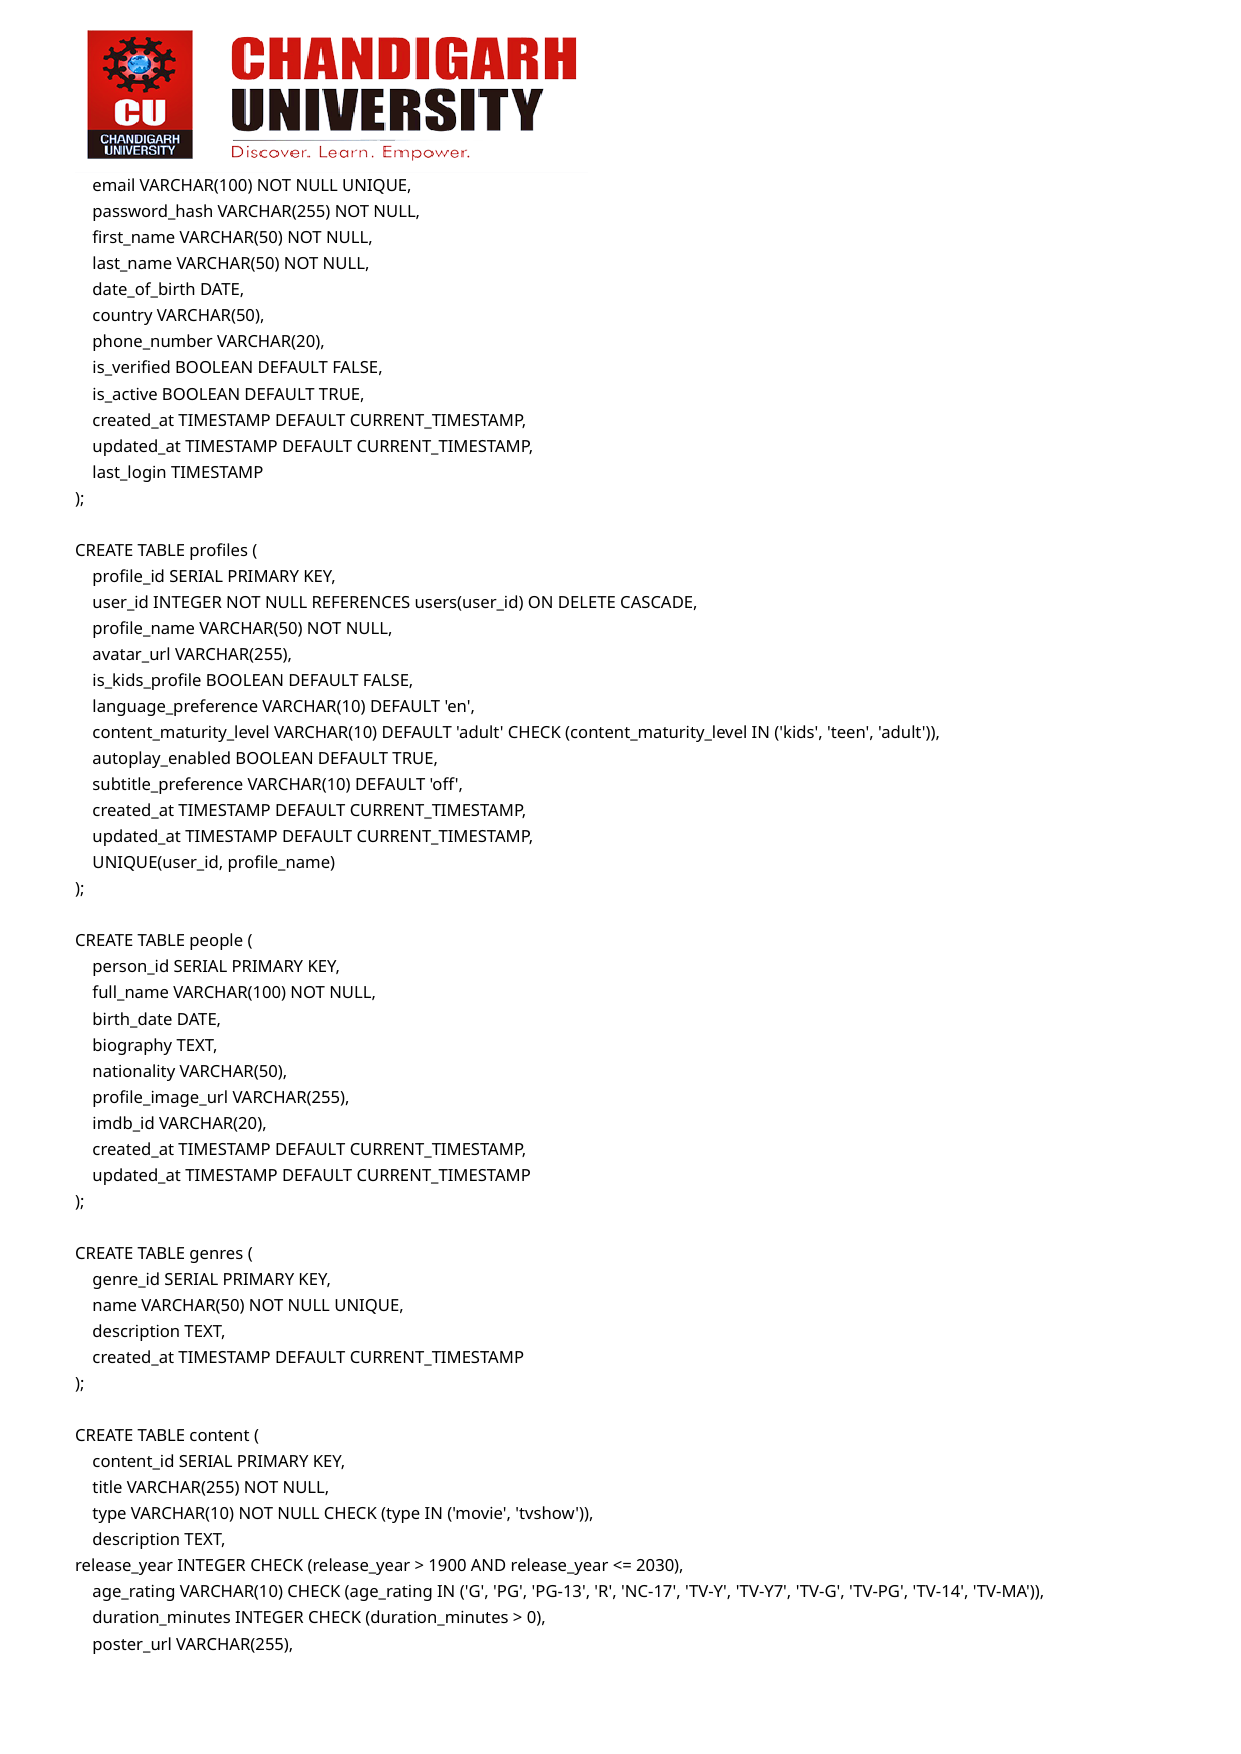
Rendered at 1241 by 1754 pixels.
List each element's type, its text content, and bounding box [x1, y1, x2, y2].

list updated_at TIMESTAMP DEFAULT CURRENT_TIMESTAMP, [75, 434, 1165, 457]
list email VARCHAR(100) NOT NULL UNIQUE, [75, 174, 1165, 196]
list description TEXT, [75, 1528, 1165, 1551]
list user_id INTEGER NOT NULL REFERENCES users(user_id) ON DELETE CASCADE, [75, 590, 1165, 613]
list created_at TIMESTAMP DEFAULT CURRENT_TIMESTAMP, [75, 1137, 1165, 1160]
list subtitle_preference VARCHAR(10) DEFAULT 'off', [75, 773, 1165, 795]
list ); [75, 1372, 1165, 1394]
list profile_image_url VARCHAR(255), [75, 1085, 1165, 1108]
list CREATE TABLE content ( [75, 1424, 1165, 1446]
list date_of_birth DATE, [75, 278, 1165, 301]
list description TEXT, [75, 1319, 1165, 1342]
list age_rating VARCHAR(10) CHECK (age_rating IN ('G', 'PG', 'PG-13', 'R', 'NC-17', 'TV-Y', 'TV-Y7', 'TV-G', 'TV-PG', 'TV-14', 'TV-MA')), [75, 1580, 1165, 1603]
list language_preference VARCHAR(10) DEFAULT 'en', [75, 694, 1165, 717]
list ); [75, 877, 1165, 899]
list title VARCHAR(255) NOT NULL, [75, 1476, 1165, 1498]
list biography TEXT, [75, 1033, 1165, 1056]
list last_name VARCHAR(50) NOT NULL, [75, 252, 1165, 274]
list ); [75, 1189, 1165, 1212]
list CREATE TABLE people ( [75, 929, 1165, 952]
list content_maturity_level VARCHAR(10) DEFAULT 'adult' CHECK (content_maturity_level IN ('kids', 'teen', 'adult')), [75, 721, 1165, 743]
list person_id SERIAL PRIMARY KEY, [75, 955, 1165, 978]
list ); [75, 486, 1165, 509]
list country VARCHAR(50), [75, 304, 1165, 327]
list profile_id SERIAL PRIMARY KEY, [75, 564, 1165, 587]
list duration_minutes INTEGER CHECK (duration_minutes > 0), [75, 1606, 1165, 1629]
list imdb_id VARCHAR(20), [75, 1111, 1165, 1134]
list last_login TIMESTAMP [75, 460, 1165, 483]
list is_kids_profile BOOLEAN DEFAULT FALSE, [75, 668, 1165, 691]
list avatar_url VARCHAR(255), [75, 642, 1165, 665]
list name VARCHAR(50) NOT NULL UNIQUE, [75, 1293, 1165, 1316]
list poster_url VARCHAR(255), [75, 1632, 1165, 1655]
list is_active BOOLEAN DEFAULT TRUE, [75, 382, 1165, 405]
list created_at TIMESTAMP DEFAULT CURRENT_TIMESTAMP [75, 1346, 1165, 1368]
list password_hash VARCHAR(255) NOT NULL, [75, 200, 1165, 222]
list phone_number VARCHAR(20), [75, 330, 1165, 353]
list updated_at TIMESTAMP DEFAULT CURRENT_TIMESTAMP [75, 1163, 1165, 1186]
list UNIQUE(user_id, profile_name) [75, 851, 1165, 873]
list birth_date DATE, [75, 1007, 1165, 1030]
list updated_at TIMESTAMP DEFAULT CURRENT_TIMESTAMP, [75, 825, 1165, 847]
list CREATE TABLE genres ( [75, 1241, 1165, 1264]
list is_verified BOOLEAN DEFAULT FALSE, [75, 356, 1165, 379]
picture [75, 23, 588, 173]
list created_at TIMESTAMP DEFAULT CURRENT_TIMESTAMP, [75, 799, 1165, 821]
list nationality VARCHAR(50), [75, 1059, 1165, 1082]
list genre_id SERIAL PRIMARY KEY, [75, 1267, 1165, 1290]
list type VARCHAR(10) NOT NULL CHECK (type IN ('movie', 'tvshow')), [75, 1502, 1165, 1524]
list profile_name VARCHAR(50) NOT NULL, [75, 616, 1165, 639]
list created_at TIMESTAMP DEFAULT CURRENT_TIMESTAMP, [75, 408, 1165, 431]
list release_year INTEGER CHECK (release_year > 1900 AND release_year <= 2030), [75, 1554, 1165, 1577]
list autoplay_enabled BOOLEAN DEFAULT TRUE, [75, 747, 1165, 769]
list full_name VARCHAR(100) NOT NULL, [75, 981, 1165, 1004]
list content_id SERIAL PRIMARY KEY, [75, 1450, 1165, 1472]
list first_name VARCHAR(50) NOT NULL, [75, 226, 1165, 248]
list CREATE TABLE profiles ( [75, 538, 1165, 561]
